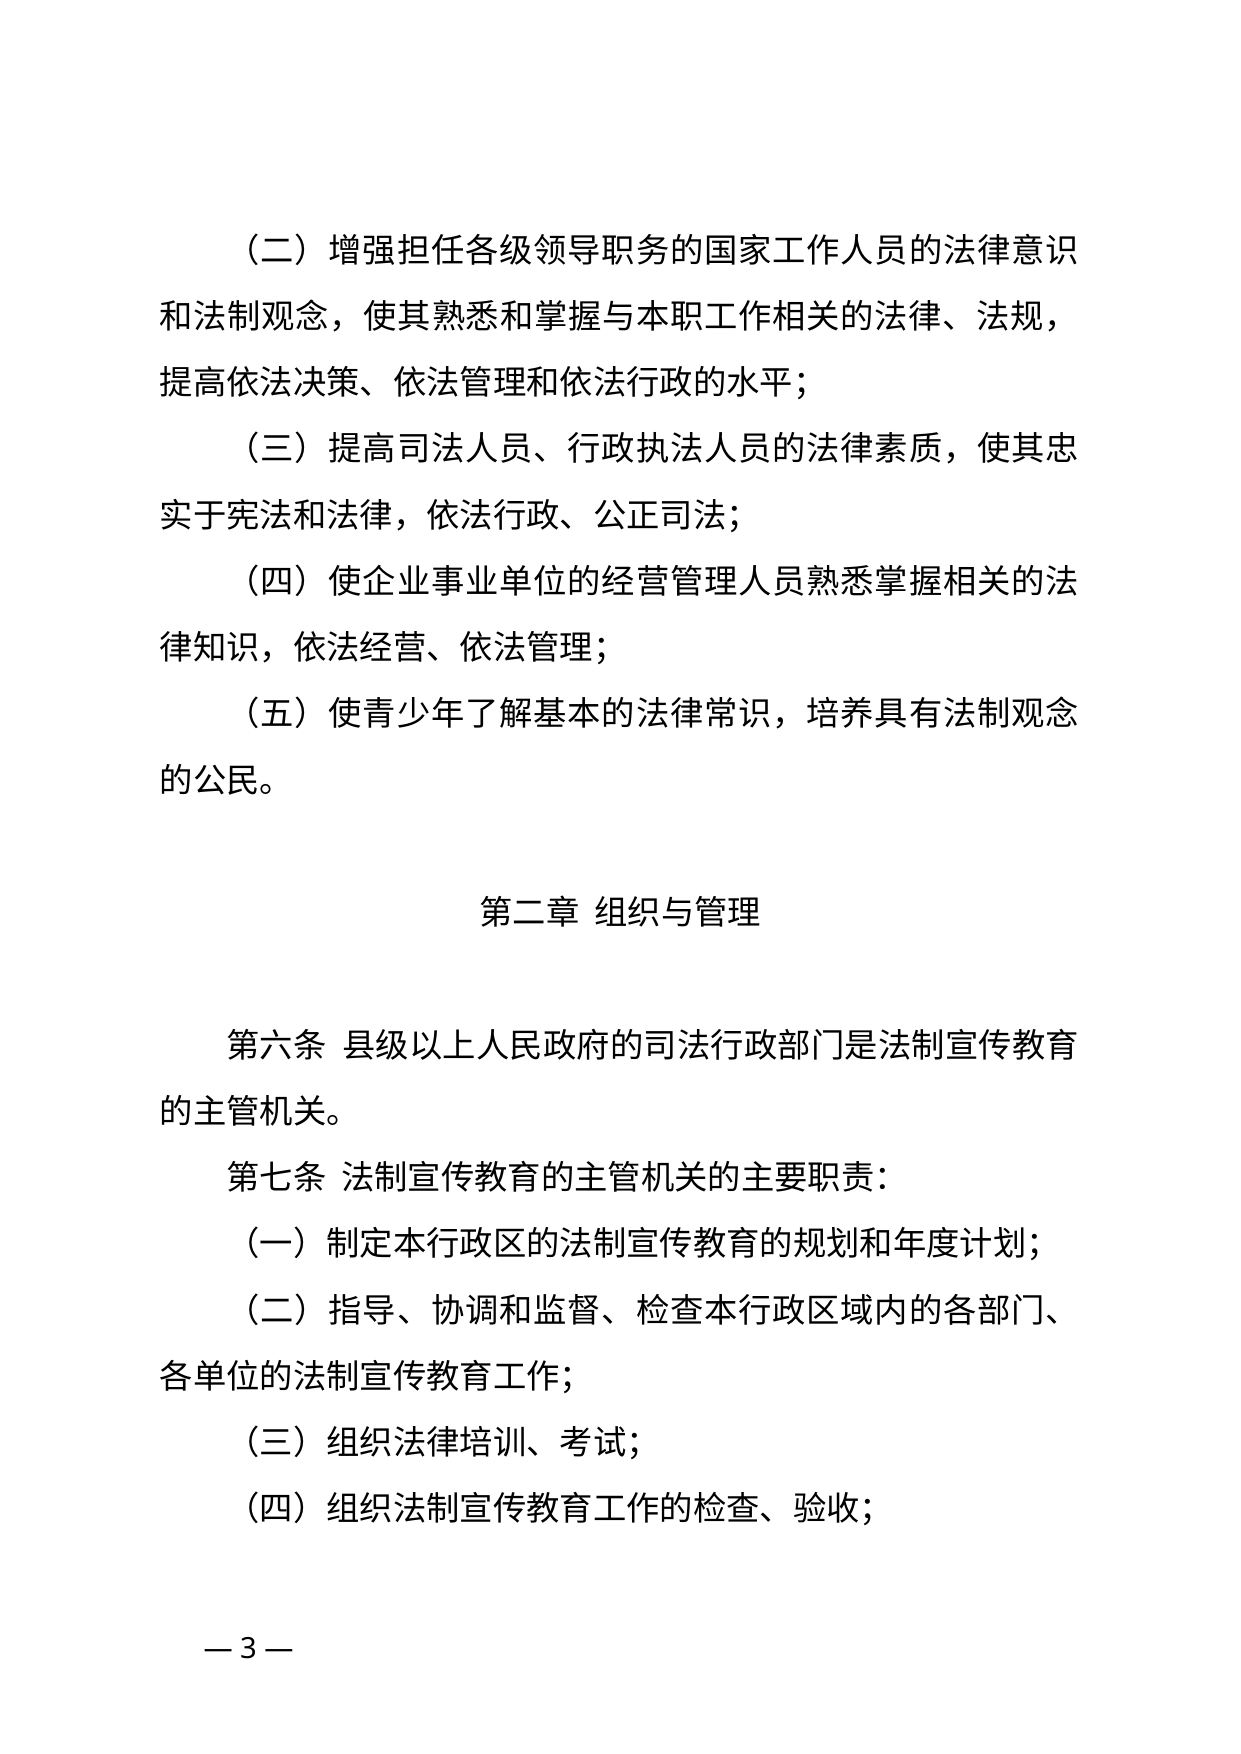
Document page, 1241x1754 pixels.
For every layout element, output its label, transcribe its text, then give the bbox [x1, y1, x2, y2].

text （三）组织法律培训、考试； [159, 1407, 1081, 1473]
text 第六条 县级以上人民政府的司法行政部门是法制宣传教育的主管机关。 [159, 1009, 1081, 1142]
text （二）增强担任各级领导职务的国家工作人员的法律意识和法制观念，使其熟悉和掌握与本职工作相关的法律、法规，提高依法决策、依法管理和依法行政的水平； [159, 214, 1081, 413]
subtitle 第二章 组织与管理 [159, 877, 1081, 943]
text （四）使企业事业单位的经营管理人员熟悉掌握相关的法律知识，依法经营、依法管理； [159, 546, 1081, 678]
text （五）使青少年了解基本的法律常识，培养具有法制观念的公民。 [159, 678, 1081, 811]
text 第七条 法制宣传教育的主管机关的主要职责： [159, 1142, 1081, 1208]
text （四）组织法制宣传教育工作的检查、验收； [159, 1473, 1081, 1539]
text （三）提高司法人员、行政执法人员的法律素质，使其忠实于宪法和法律，依法行政、公正司法； [159, 413, 1081, 546]
text （二）指导、协调和监督、检查本行政区域内的各部门、各单位的法制宣传教育工作； [159, 1274, 1081, 1407]
text （一）制定本行政区的法制宣传教育的规划和年度计划； [159, 1208, 1081, 1274]
